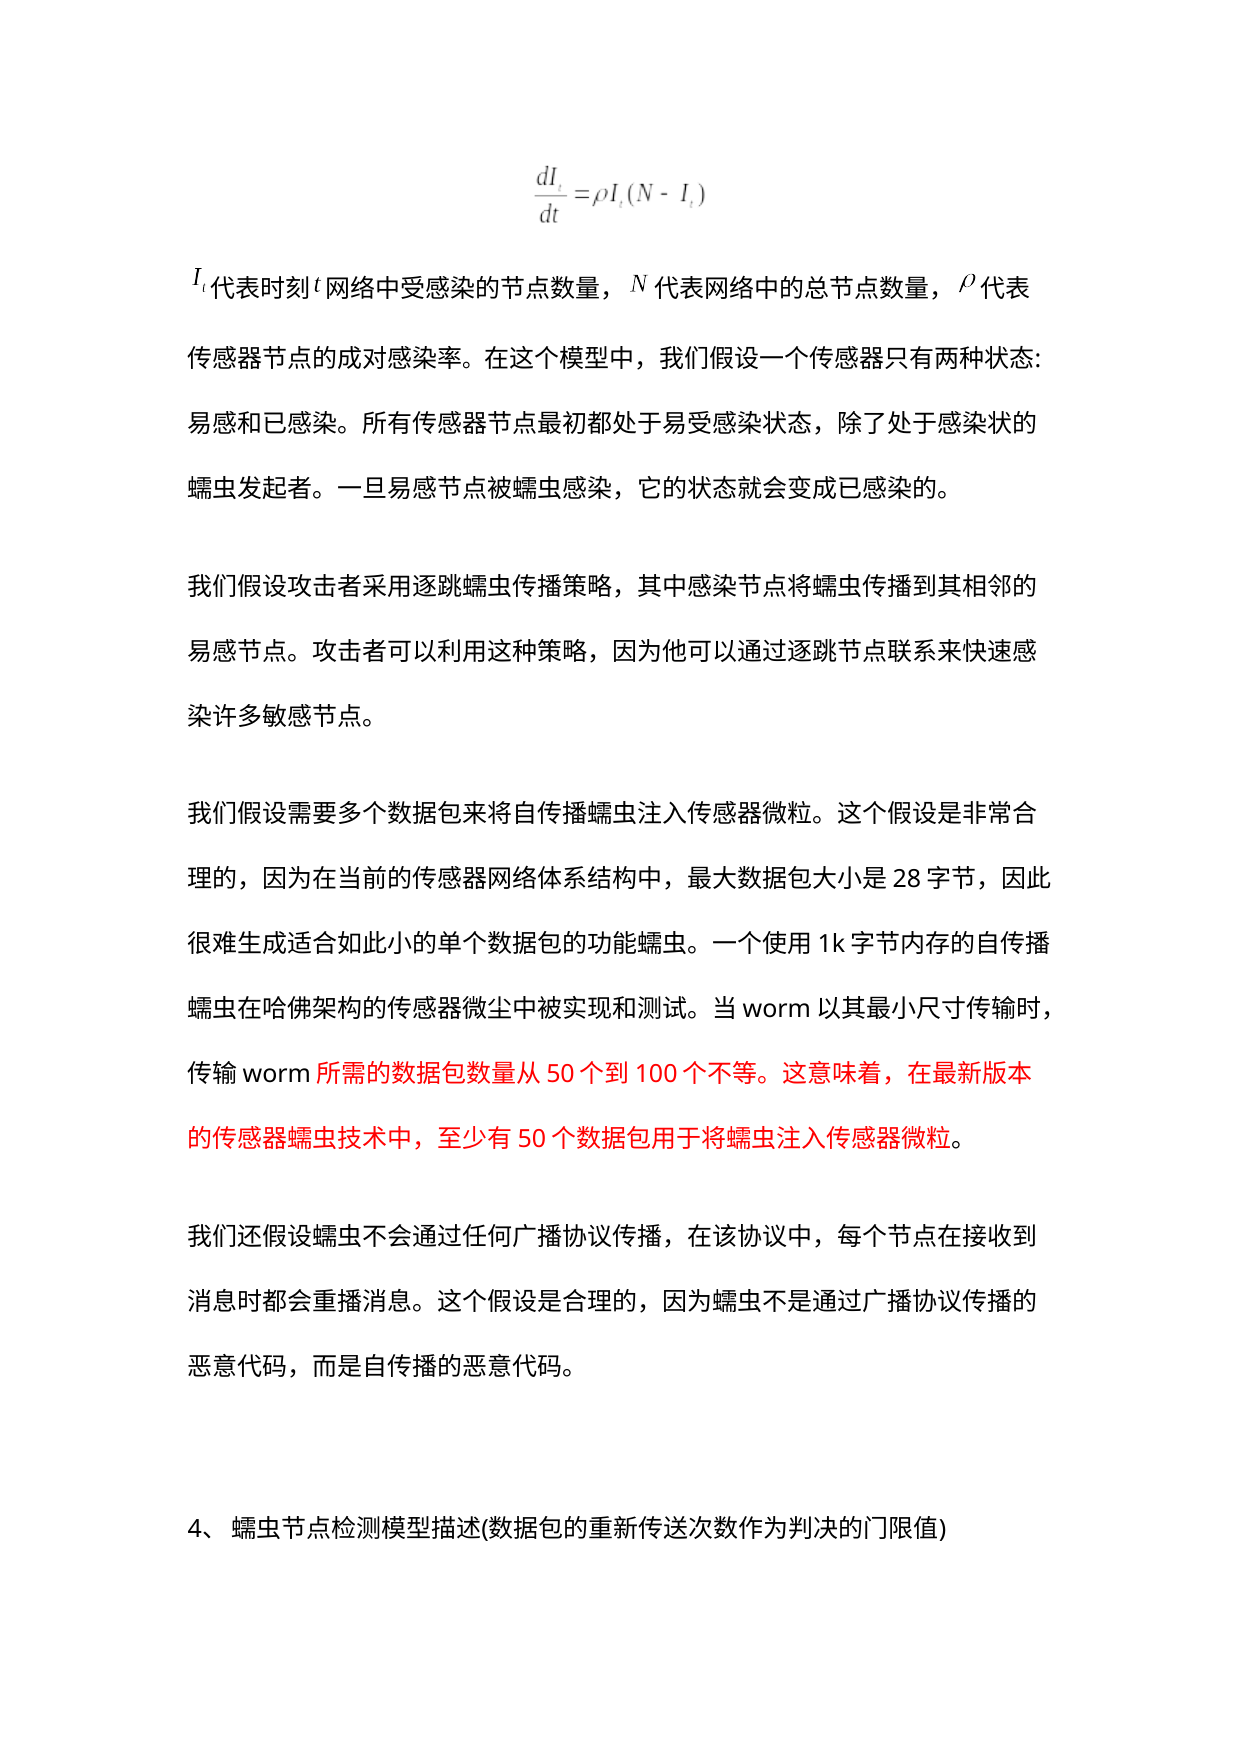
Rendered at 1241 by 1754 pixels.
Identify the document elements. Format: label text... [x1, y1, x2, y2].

text 代表时刻网络中受感染的节点数量，代表网络中的总节点数量，代表传感器节点的成对感染率。在这个模型中，我们假设一个传感器只有两种状态:易感和已感染。所有传感器节点最初都处于易受感染状态，除了处于感染状的蠕虫发起者。一旦易感节点被蠕虫感染，它的状态就会变成已感染的。 [187, 259, 1053, 519]
list 蠕虫节点检测模型描述(数据包的重新传送次数作为判决的门限值) [187, 1494, 1053, 1559]
text 我们假设需要多个数据包来将自传播蠕虫注入传感器微粒。这个假设是非常合理的，因为在当前的传感器网络体系结构中，最大数据包大小是28字节，因此很难生成适合如此小的单个数据包的功能蠕虫。一个使用1k字节内存的自传播蠕虫在哈佛架构的传感器微尘中被实现和测试。当worm以其最小尺寸传输时，传输worm所需的数据包数量从50个到100个不等。这意味着，在最新版本的传感器蠕虫技术中，至少有50个数据包用于将蠕虫注入传感器微粒。 [187, 779, 1053, 1169]
text 我们还假设蠕虫不会通过任何广播协议传播，在该协议中，每个节点在接收到消息时都会重播消息。这个假设是合理的，因为蠕虫不是通过广播协议传播的恶意代码，而是自传播的恶意代码。 [187, 1202, 1053, 1397]
text 我们假设攻击者采用逐跳蠕虫传播策略，其中感染节点将蠕虫传播到其相邻的易感节点。攻击者可以利用这种策略，因为他可以通过逐跳节点联系来快速感染许多敏感节点。 [187, 552, 1053, 747]
